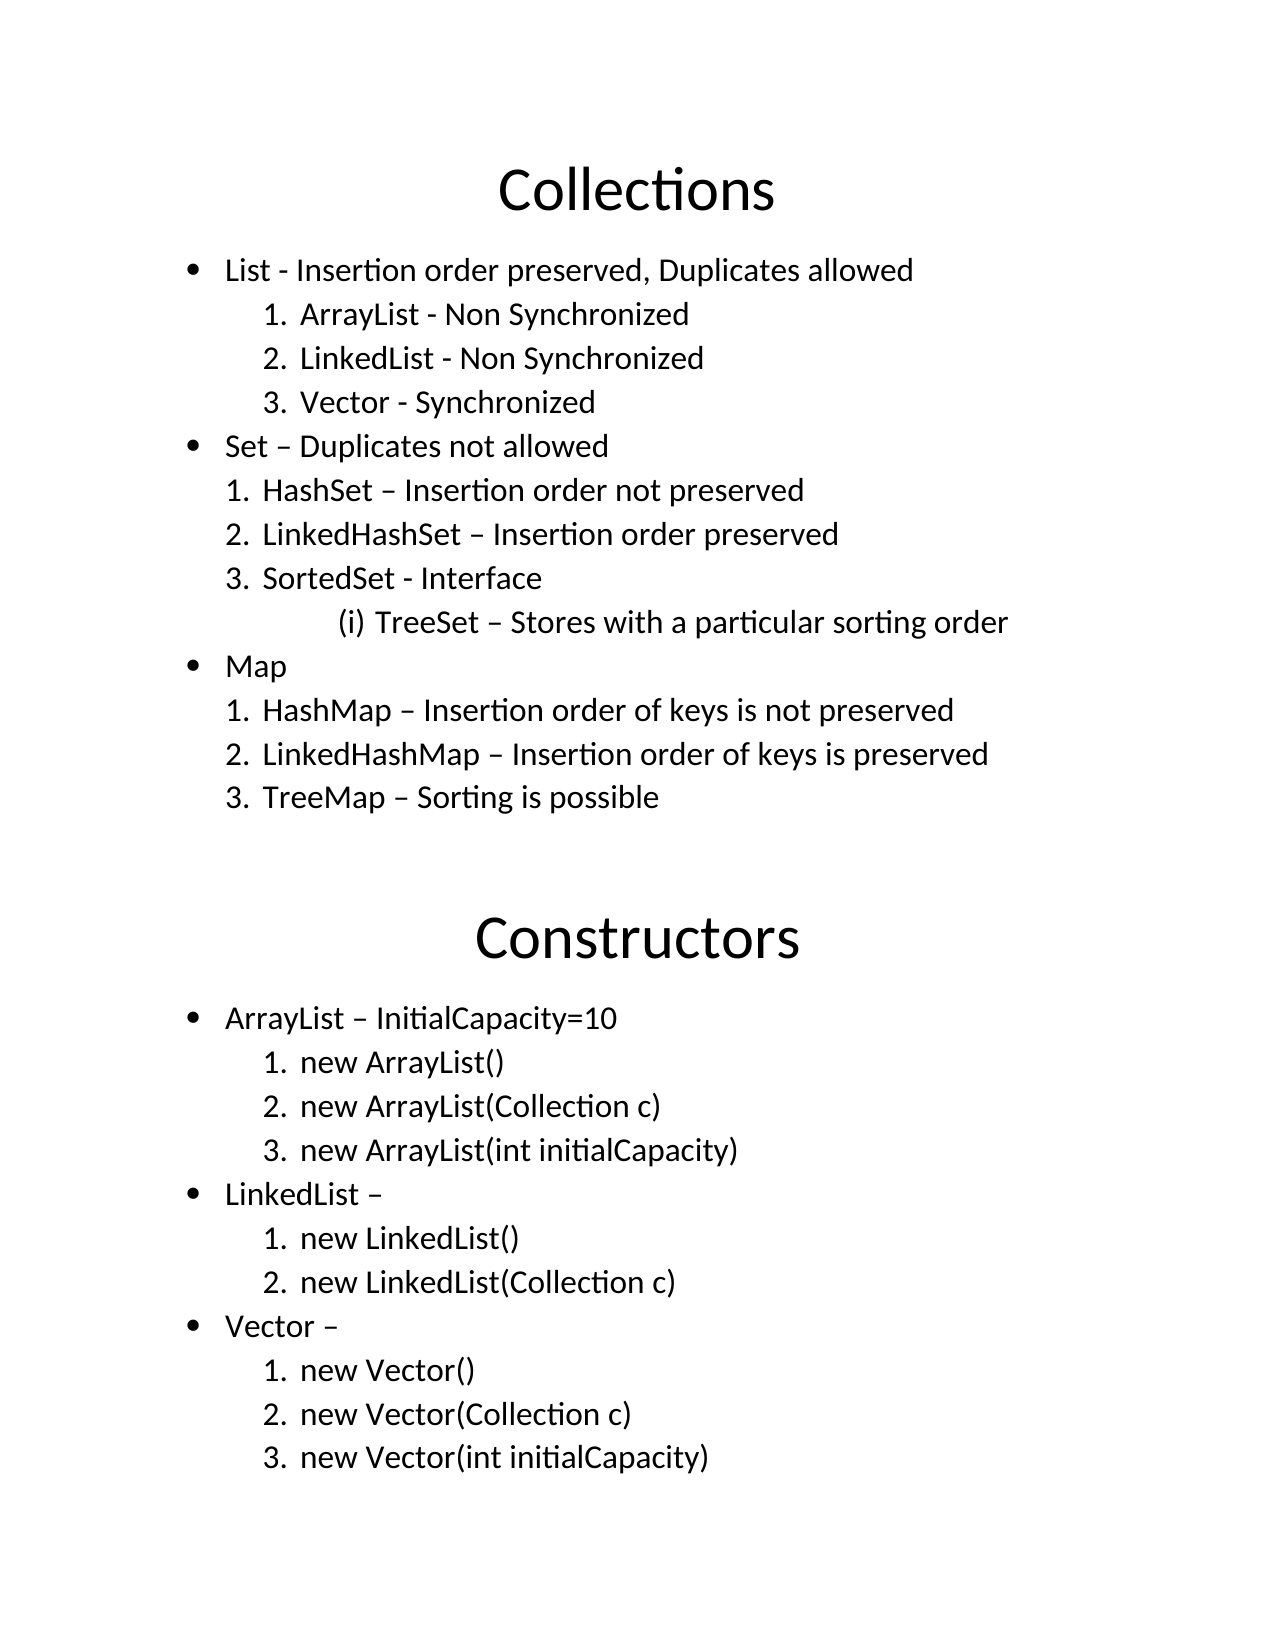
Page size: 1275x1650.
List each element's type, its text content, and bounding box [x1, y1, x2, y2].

list new ArrayList(Collection c) [262, 1085, 1125, 1126]
list new ArrayList() [262, 1041, 1125, 1082]
list TreeMap – Sorting is possible [225, 777, 1125, 817]
list Set – Duplicates not allowed [187, 425, 1125, 466]
list LinkedList - Non Synchronized [262, 337, 1125, 378]
list SortedSet - Interface [225, 557, 1125, 597]
list Vector - Synchronized [262, 381, 1125, 422]
text Constructors [150, 898, 1125, 974]
list HashMap – Insertion order of keys is not preserved [225, 689, 1125, 729]
list LinkedHashMap – Insertion order of keys is preserved [225, 733, 1125, 773]
list new LinkedList() [262, 1217, 1125, 1257]
list new Vector() [262, 1348, 1125, 1389]
list ArrayList - Non Synchronized [262, 293, 1125, 334]
list new LinkedList(Collection c) [262, 1261, 1125, 1301]
list Map [187, 645, 1125, 685]
list HashSet – Insertion order not preserved [225, 469, 1125, 509]
list LinkedHashSet – Insertion order preserved [225, 513, 1125, 553]
list TreeSet – Stores with a particular sorting order [337, 601, 1125, 641]
list List - Insertion order preserved, Duplicates allowed [187, 249, 1125, 290]
list LinkedList – [187, 1173, 1125, 1213]
text Collections [150, 150, 1125, 226]
list Vector – [187, 1304, 1125, 1345]
list new Vector(Collection c) [262, 1392, 1125, 1433]
list new ArrayList(int initialCapacity) [262, 1129, 1125, 1169]
list new Vector(int initialCapacity) [262, 1436, 1125, 1477]
list ArrayList – InitialCapacity=10 [187, 997, 1125, 1038]
